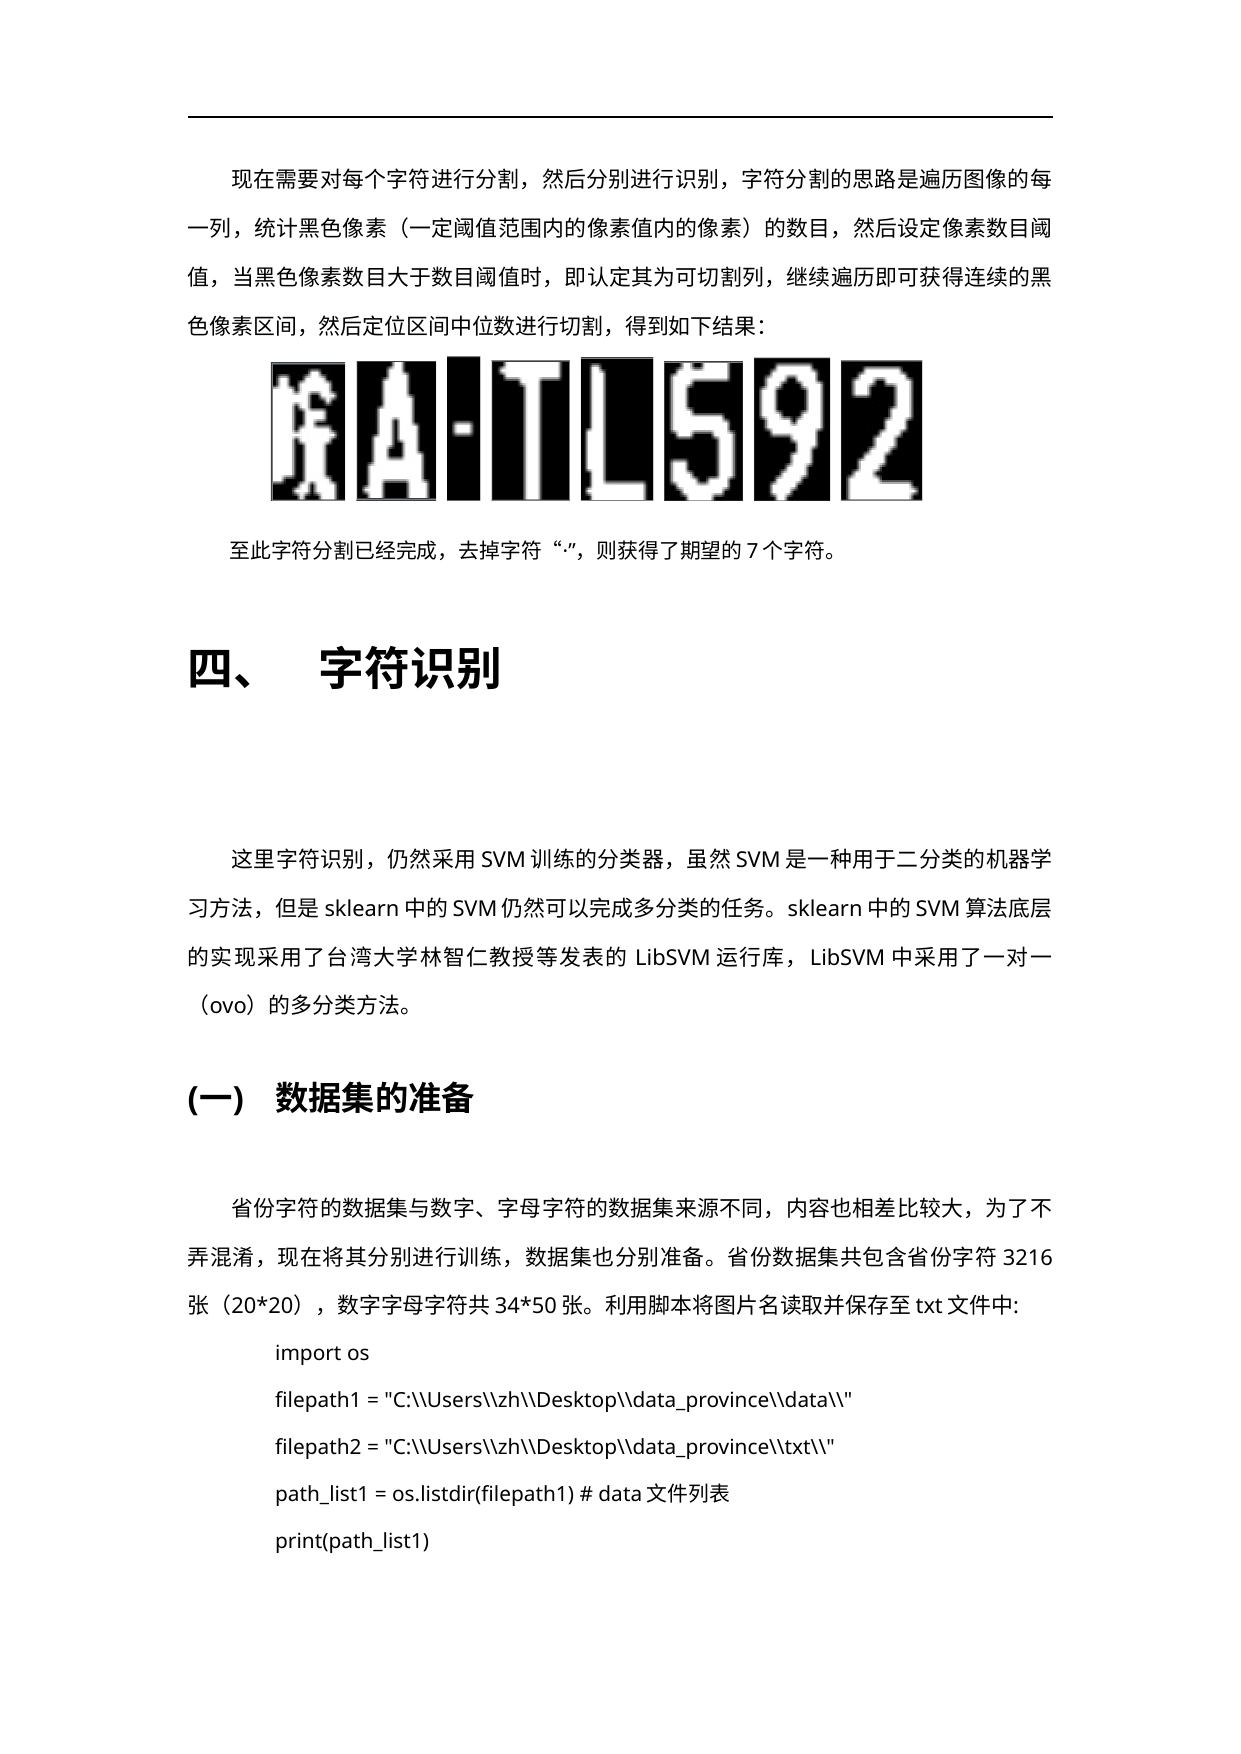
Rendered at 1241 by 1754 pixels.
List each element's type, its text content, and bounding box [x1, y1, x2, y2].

list filepath1 = "C:\\Users\\zh\\Desktop\\data_province\\data\\" [275, 1383, 1053, 1416]
subtitle 数据集的准备 [187, 1063, 1053, 1128]
subtitle 字符识别 [187, 616, 1053, 714]
text 这里字符识别，仍然采用SVM训练的分类器，虽然SVM是一种用于二分类的机器学习方法，但是 sklearn中的SVM仍然可以完成多分类的任务。sklearn中的SVM算法底层的实现采用了台湾大学林智仁教授等发表的LibSVM运行库，LibSVM中采用了一对一（ovo）的多分类方法。 [187, 842, 1053, 1020]
text 省份字符的数据集与数字、字母字符的数据集来源不同，内容也相差比较大，为了不弄混淆，现在将其分别进行训练，数据集也分别准备。省份数据集共包含省份字符3216张（20*20），数字字母字符共34*50张。利用脚本将图片名读取并保存至txt文件中: [187, 1191, 1053, 1321]
list import os [275, 1337, 1053, 1369]
text 现在需要对每个字符进行分割，然后分别进行识别，字符分割的思路是遍历图像的每一列，统计黑色像素（一定阈值范围内的像素值内的像素）的数目，然后设定像素数目阈值，当黑色像素数目大于数目阈值时，即认定其为可切割列，继续遍历即可获得连续的黑色像素区间，然后定位区间中位数进行切割，得到如下结果： [187, 162, 1053, 341]
picture [491, 360, 570, 501]
picture [580, 357, 654, 501]
list print(path_list1) [275, 1524, 1053, 1557]
text 至此字符分割已经完成，去掉字符“·”，则获得了期望的7个字符。 [187, 533, 1053, 566]
list filepath2 = "C:\\Users\\zh\\Desktop\\data_province\\txt\\" [275, 1430, 1053, 1462]
picture [270, 362, 346, 501]
list path_list1 = os.listdir(filepath1) # data文件列表 [275, 1477, 1053, 1509]
picture [356, 361, 437, 501]
picture [447, 356, 481, 501]
picture [840, 360, 923, 501]
picture [753, 357, 831, 501]
picture [664, 361, 743, 501]
